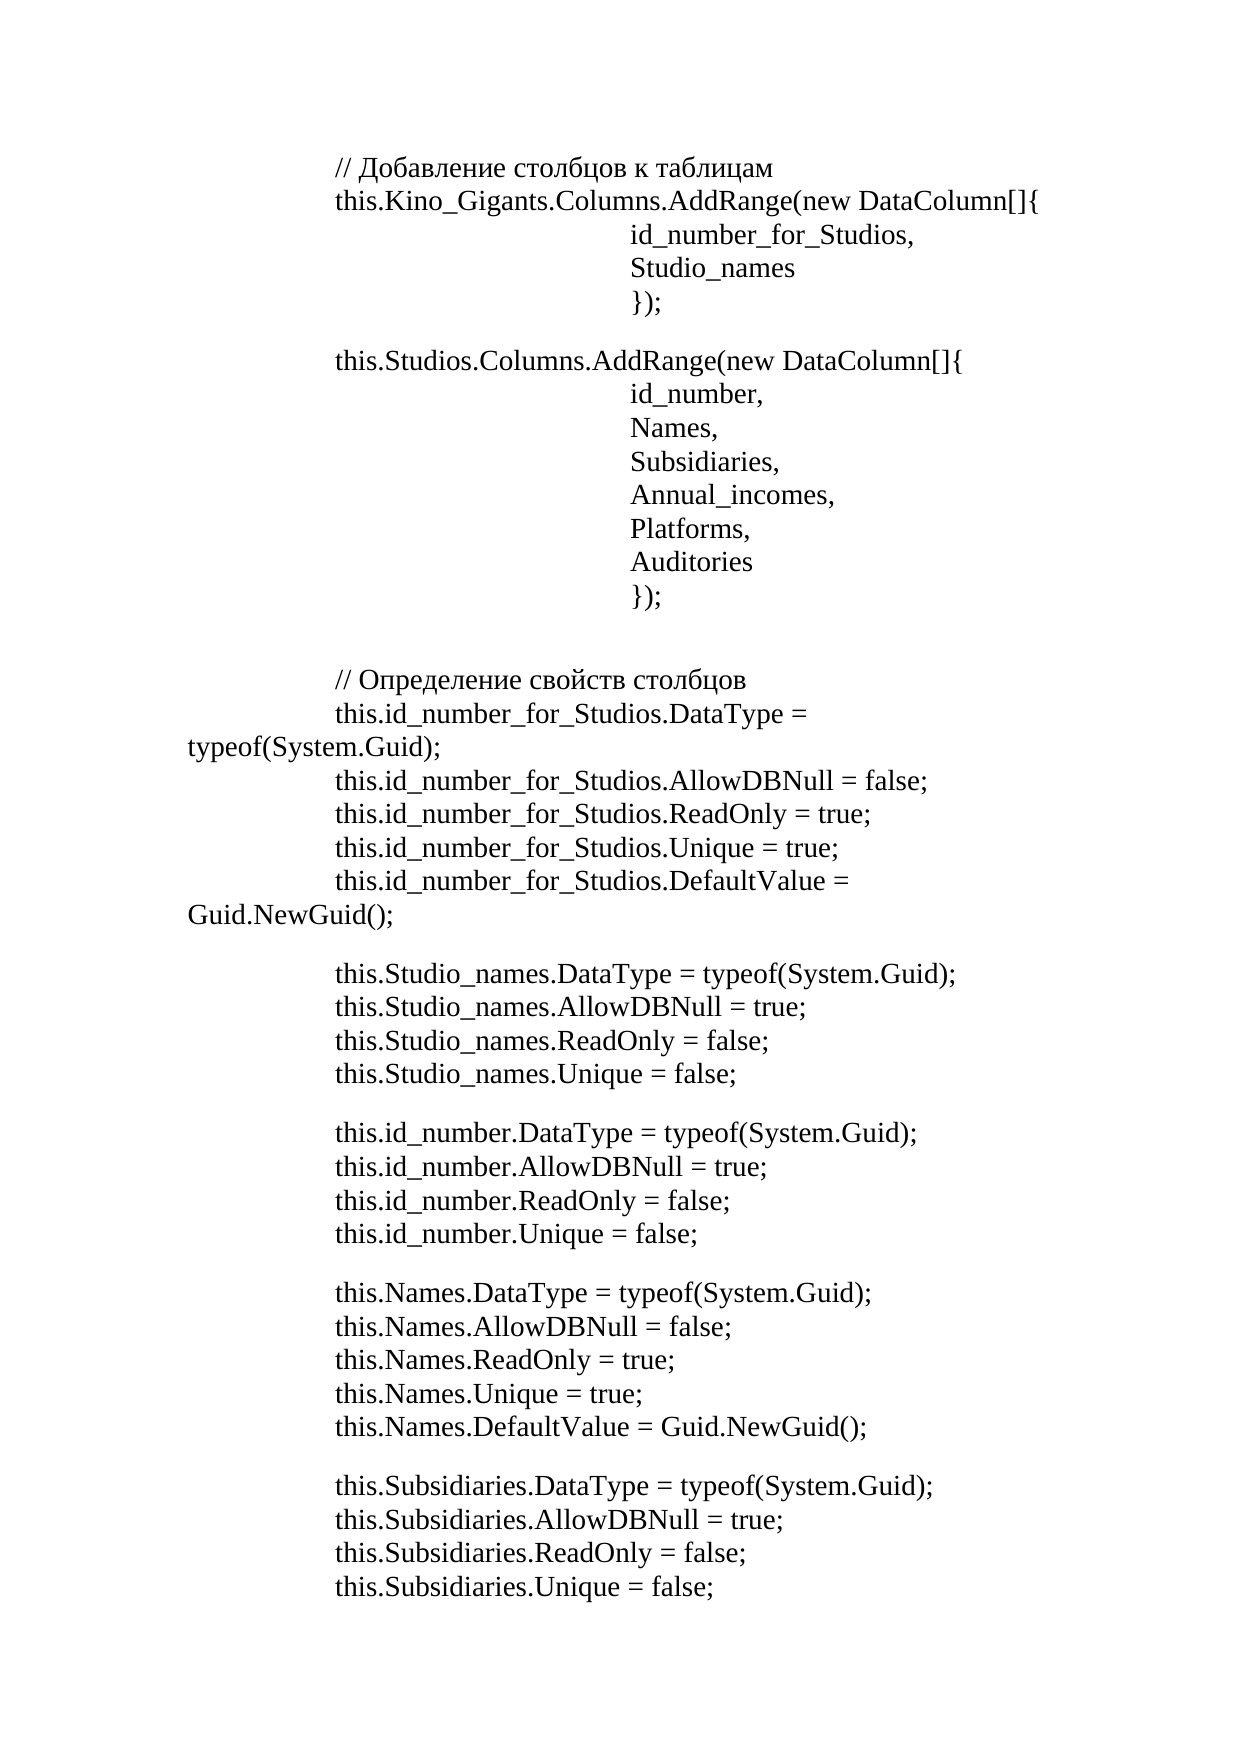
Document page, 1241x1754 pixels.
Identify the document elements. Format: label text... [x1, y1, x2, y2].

text this.id_number_for_Studios.DefaultValue = Guid.NewGuid(); [187, 863, 1053, 931]
text Auditories [187, 544, 1053, 578]
text this.Subsidiaries.DataType = typeof(System.Guid); [187, 1468, 1053, 1502]
text this.Studio_names.Unique = false; [187, 1057, 1053, 1090]
text id_number_for_Studios, [187, 217, 1053, 251]
text this.Subsidiaries.AllowDBNull = true; [187, 1502, 1053, 1535]
text this.Names.ReadOnly = true; [187, 1342, 1053, 1376]
text this.Subsidiaries.Unique = false; [187, 1569, 1053, 1602]
text // Добавление столбцов к таблицам [187, 150, 1053, 183]
text this.Kino_Gigants.Columns.AddRange(new DataColumn[]{ [187, 183, 1053, 217]
text this.Names.Unique = true; [187, 1376, 1053, 1409]
text this.Studio_names.ReadOnly = false; [187, 1023, 1053, 1057]
text this.id_number.Unique = false; [187, 1216, 1053, 1250]
text this.id_number.DataType = typeof(System.Guid); [187, 1116, 1053, 1149]
text this.Studio_names.AllowDBNull = true; [187, 989, 1053, 1023]
text Names, [187, 410, 1053, 444]
text id_number, [187, 377, 1053, 410]
text Platforms, [187, 511, 1053, 544]
text this.Studio_names.DataType = typeof(System.Guid); [187, 956, 1053, 989]
text this.Names.DataType = typeof(System.Guid); [187, 1275, 1053, 1309]
text Studio_names [187, 251, 1053, 284]
text this.Subsidiaries.ReadOnly = false; [187, 1535, 1053, 1569]
text Subsidiaries, [187, 444, 1053, 477]
text }); [187, 578, 1053, 611]
text this.id_number_for_Studios.DataType = typeof(System.Guid); [187, 696, 1053, 763]
text this.Studios.Columns.AddRange(new DataColumn[]{ [187, 343, 1053, 377]
text }); [187, 284, 1053, 318]
text this.Names.DefaultValue = Guid.NewGuid(); [187, 1409, 1053, 1443]
text this.id_number.AllowDBNull = true; [187, 1149, 1053, 1183]
text this.Names.AllowDBNull = false; [187, 1309, 1053, 1342]
text this.id_number_for_Studios.ReadOnly = true; [187, 796, 1053, 830]
text Annual_incomes, [187, 477, 1053, 511]
text this.id_number_for_Studios.AllowDBNull = false; [187, 763, 1053, 796]
text // Определение свойств столбцов [187, 662, 1053, 696]
text this.id_number_for_Studios.Unique = true; [187, 830, 1053, 863]
text this.id_number.ReadOnly = false; [187, 1183, 1053, 1216]
